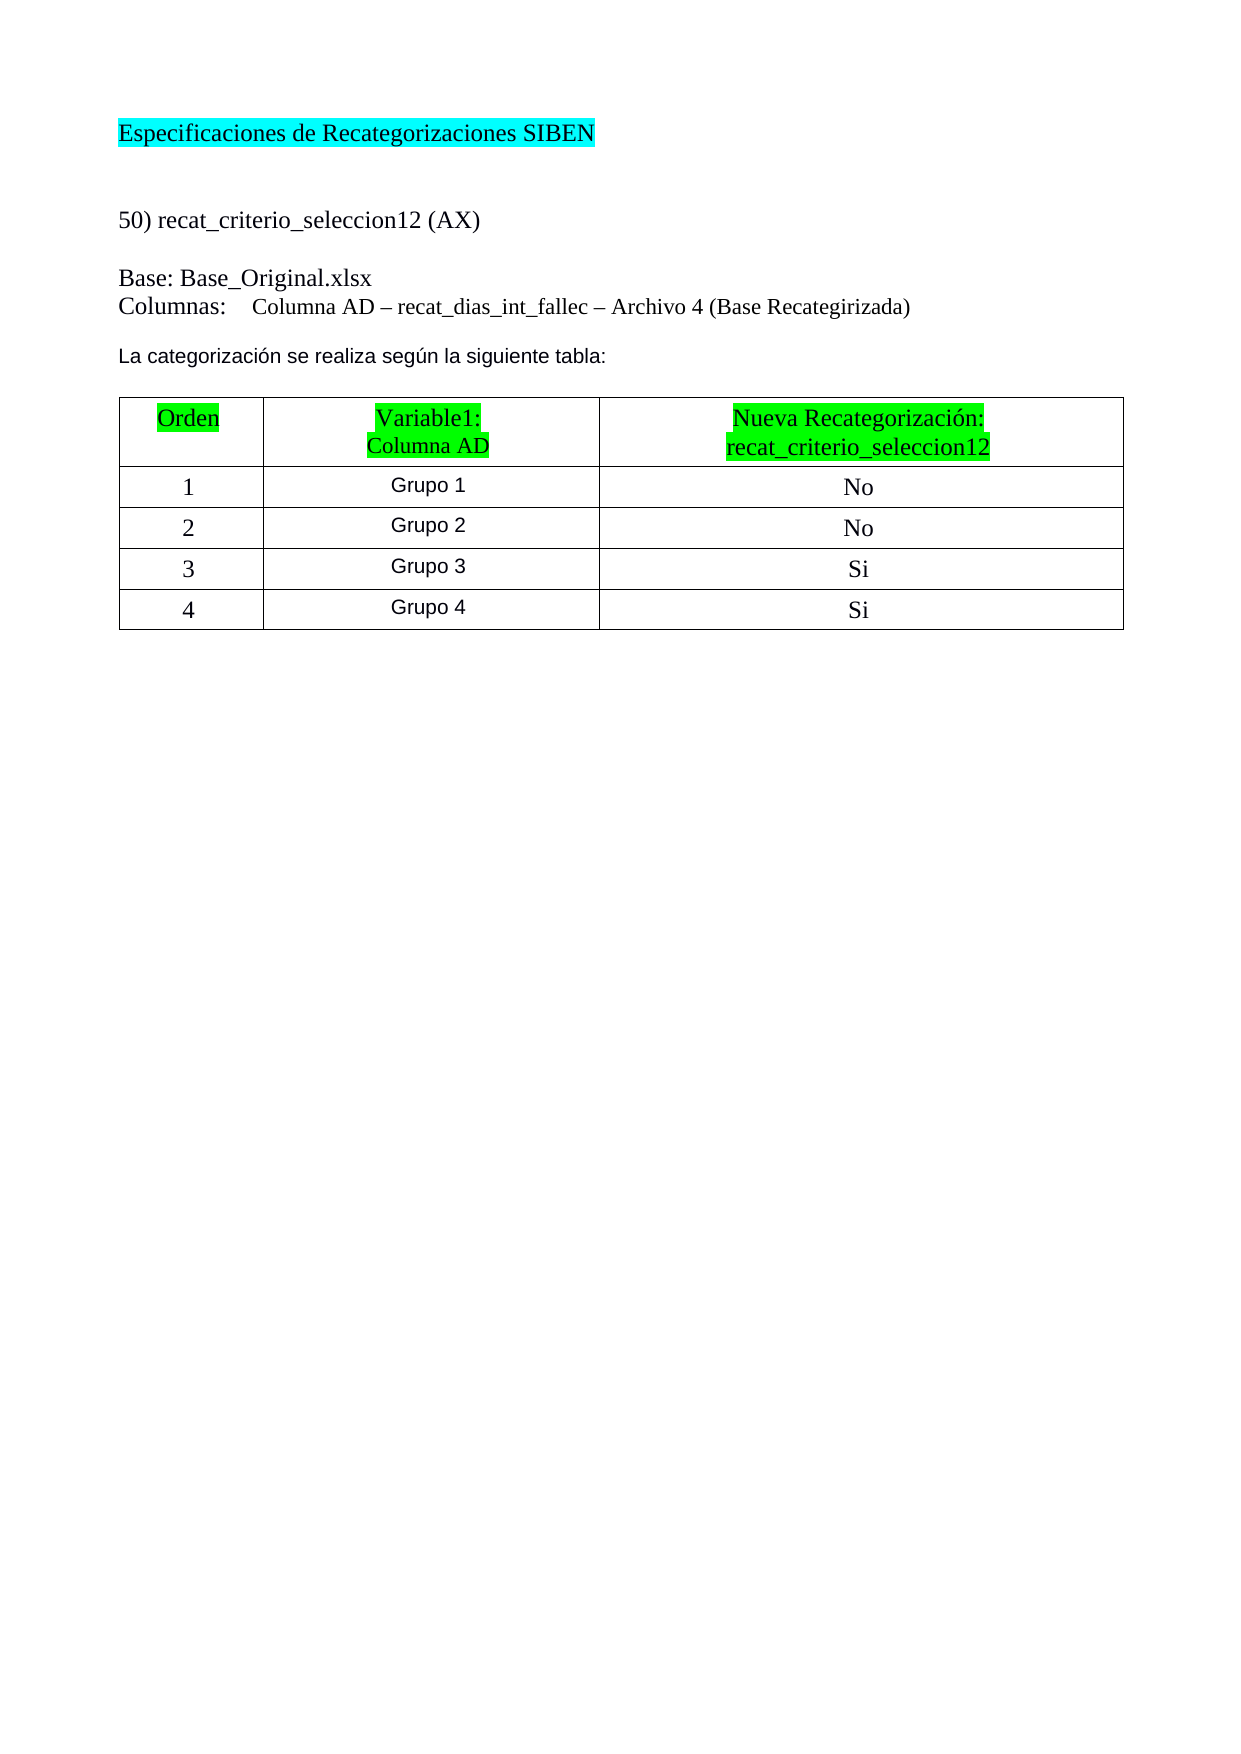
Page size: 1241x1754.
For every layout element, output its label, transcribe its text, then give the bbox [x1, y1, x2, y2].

table_cell Si [600, 590, 1123, 629]
table_header Orden [120, 398, 263, 466]
table_cell No [600, 508, 1123, 548]
table_cell Grupo 1 [264, 467, 599, 507]
text 50) recat_criterio_seleccion12 (AX) [118, 205, 1122, 234]
text Base: Base_Original.xlsx [118, 263, 1122, 291]
table_cell Grupo 3 [264, 549, 599, 588]
table_cell Grupo 2 [264, 508, 599, 548]
text La categorización se realiza según la siguiente tabla: [118, 344, 1122, 368]
text Columnas: Columna AD – recat_dias_int_fallec – Archivo 4 (Base Recategirizada) [118, 291, 1122, 344]
table_cell 2 [120, 508, 263, 548]
table_cell Si [600, 549, 1123, 588]
table_header Variable1: Columna AD [264, 398, 599, 466]
table_cell No [600, 467, 1123, 507]
table_header Nueva Recategorización: recat_criterio_seleccion12 [600, 398, 1123, 466]
table_cell 1 [120, 467, 263, 507]
table_cell Grupo 4 [264, 590, 599, 629]
table_cell 3 [120, 549, 263, 588]
table_cell 4 [120, 590, 263, 629]
